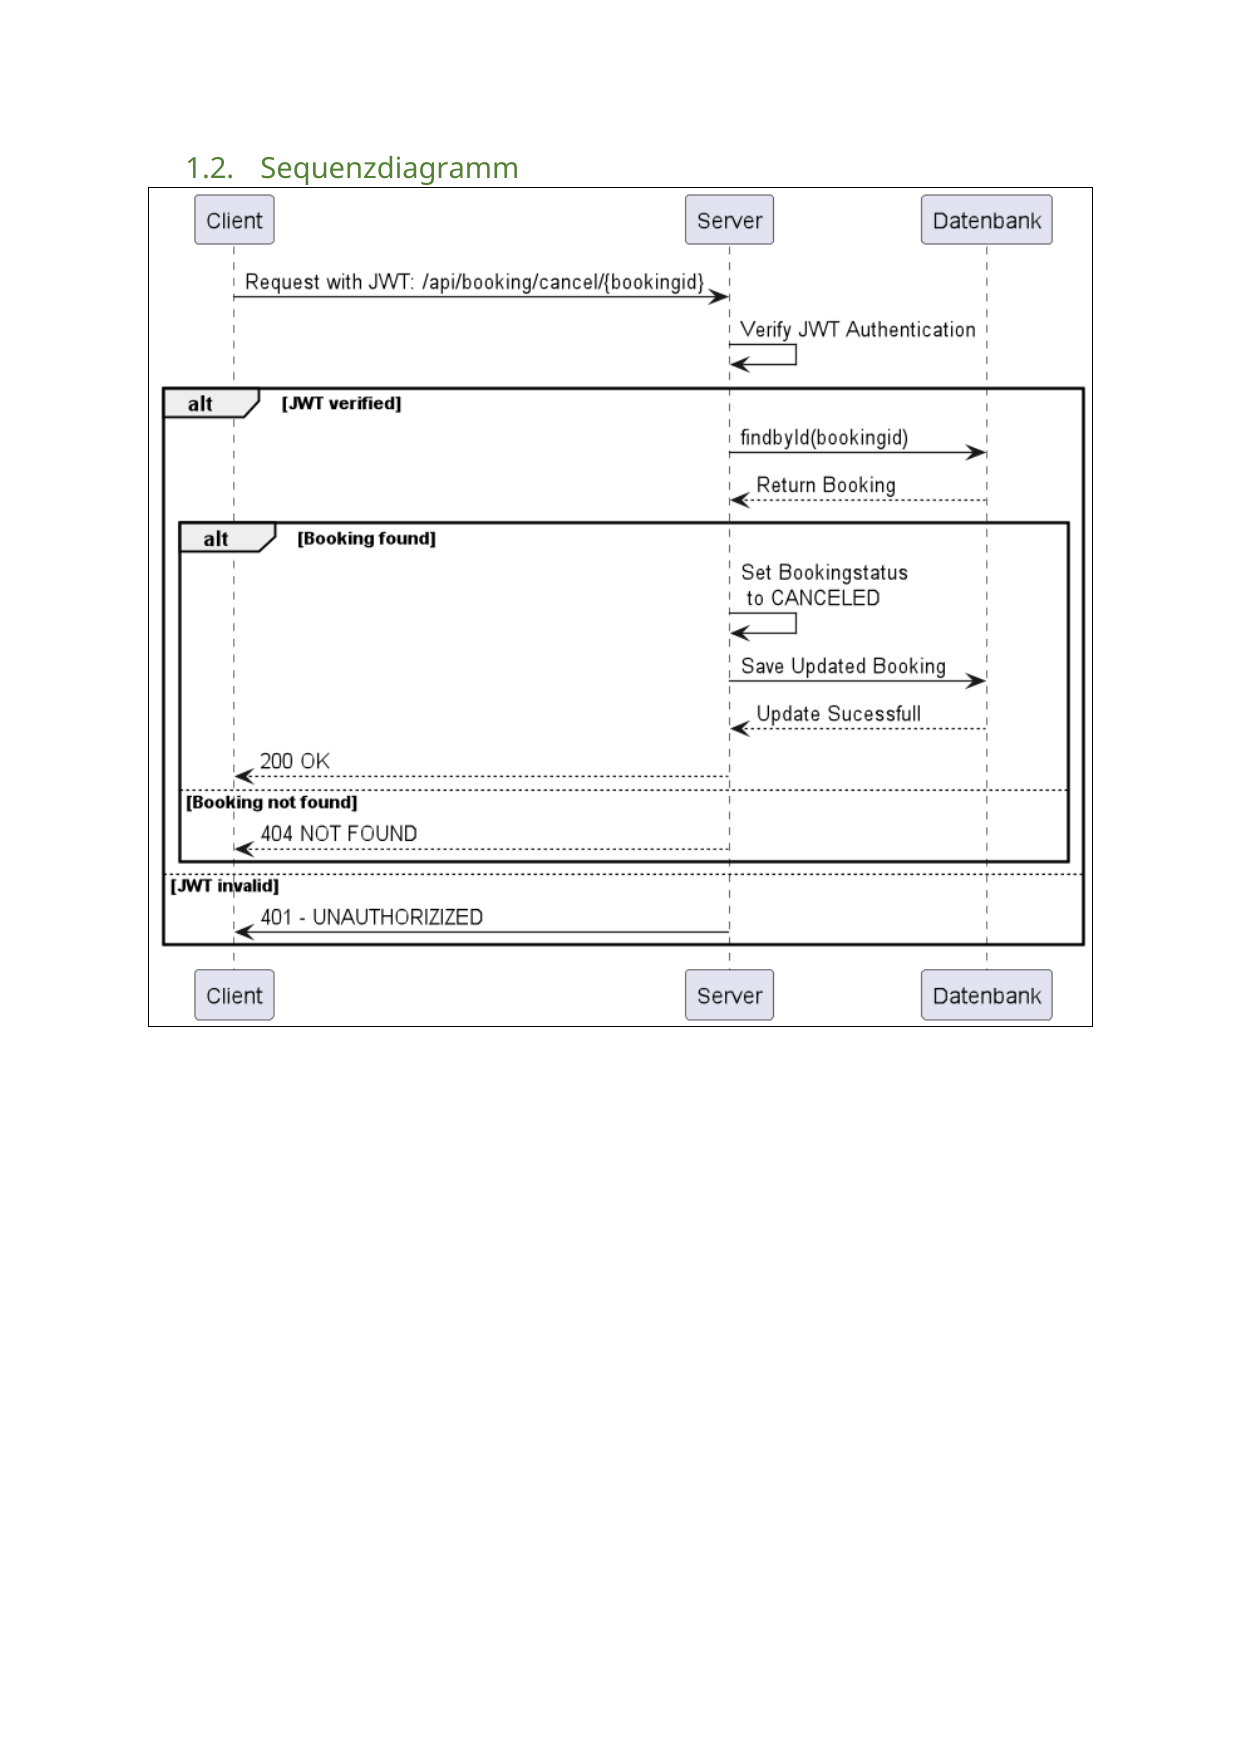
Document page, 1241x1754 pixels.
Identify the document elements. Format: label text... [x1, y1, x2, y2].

subtitle Sequenzdiagramm [185, 148, 1093, 187]
picture [149, 188, 1092, 1026]
